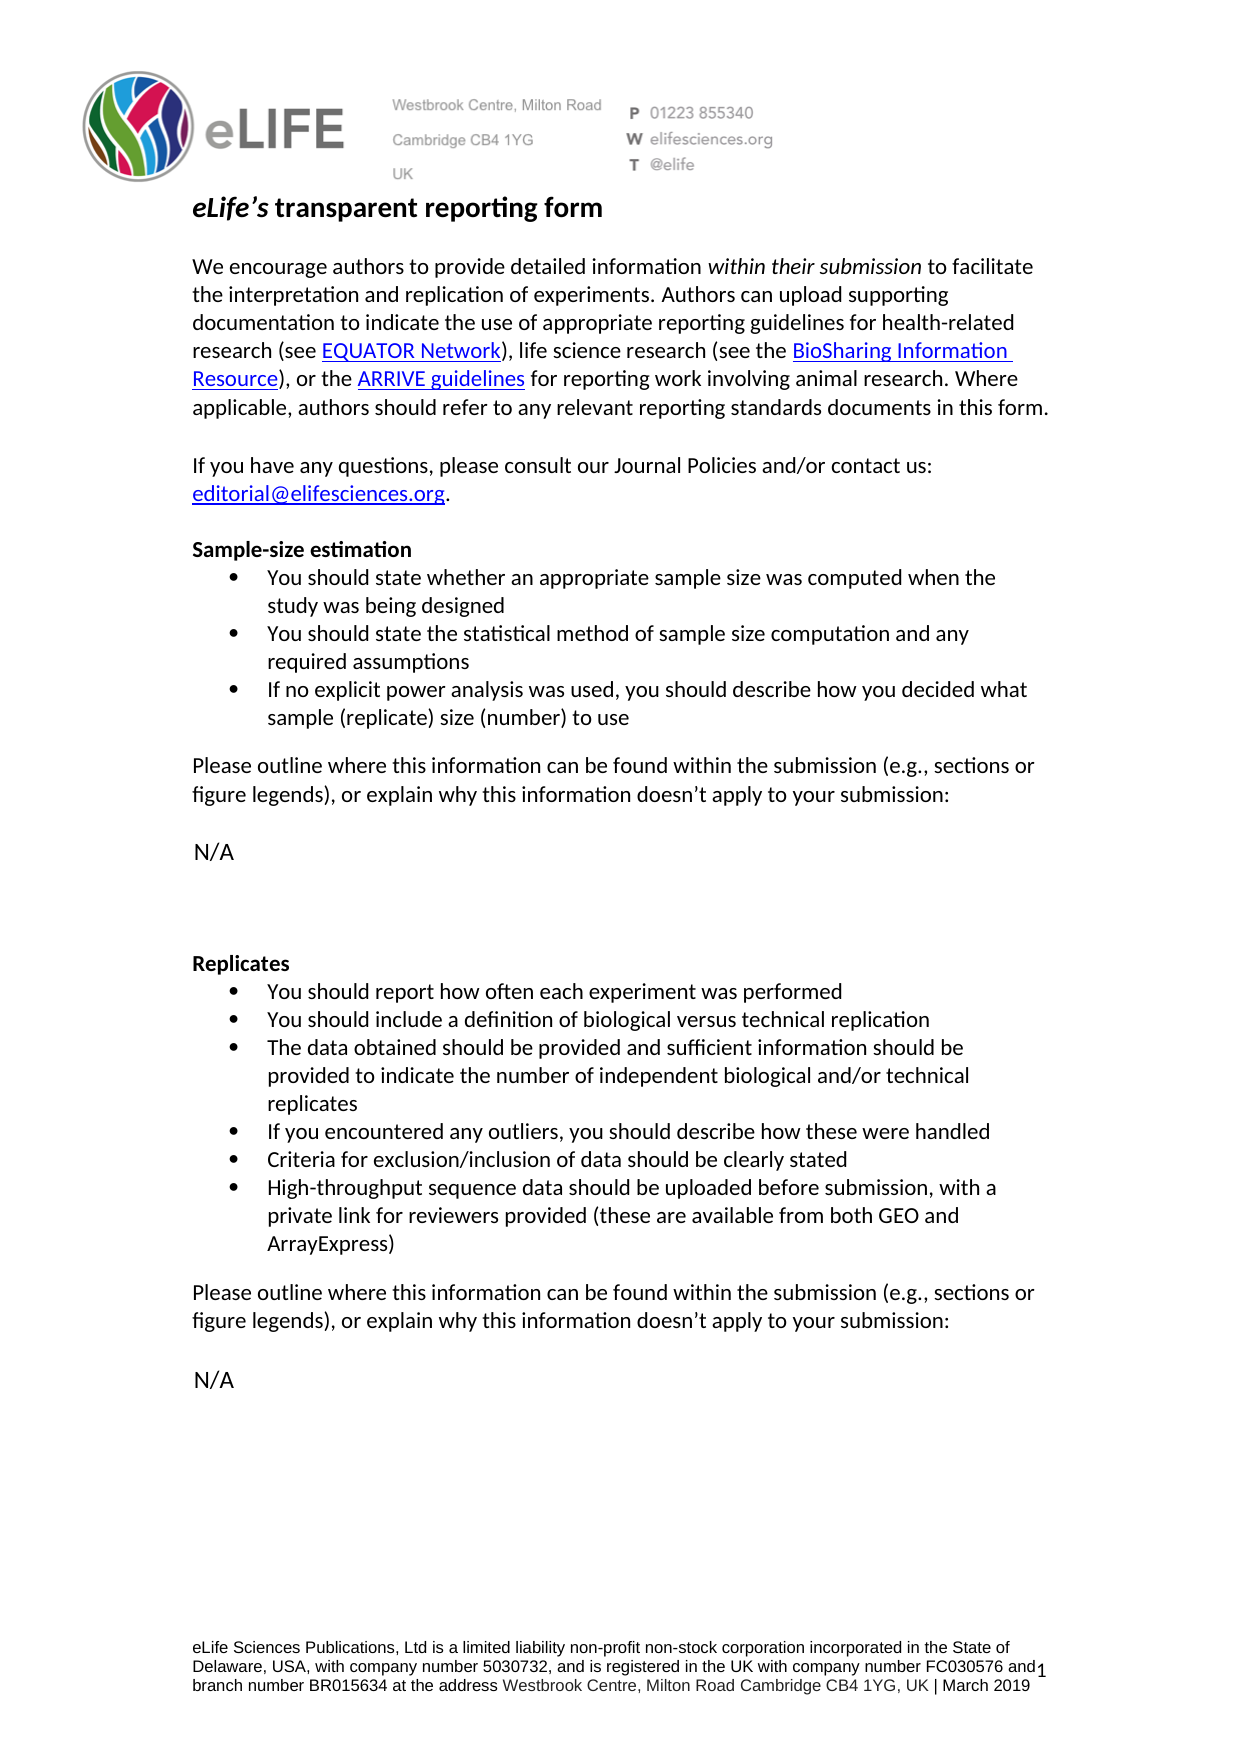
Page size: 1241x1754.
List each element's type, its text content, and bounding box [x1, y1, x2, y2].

text If you have any questions, please consult our Journal Policies and/or contact us: editorial@elifesciences.org. [192, 451, 1053, 507]
list You should report how often each experiment was performed [229, 977, 1053, 1005]
list You should state whether an appropriate sample size was computed when the study was being designed [229, 563, 1053, 619]
list Criteria for exclusion/inclusion of data should be clearly stated [229, 1145, 1053, 1173]
list If no explicit power analysis was used, you should describe how you decided what sample (replicate) size (number) to use [229, 675, 1053, 731]
text N/A [193, 1364, 1008, 1395]
text Sample-size estimation [192, 535, 1053, 563]
picture [73, 59, 784, 189]
list The data obtained should be provided and sufficient information should be provided to indicate the number of independent biological and/or technical replicates [229, 1033, 1053, 1117]
text We encourage authors to provide detailed information within their submission to facilitate the interpretation and replication of experiments. Authors can upload supporting documentation to indicate the use of appropriate reporting guidelines for health-related research (see EQUATOR Network), life science research (see the BioSharing Information Resource), or the ARRIVE guidelines for reporting work involving animal research. Where applicable, authors should refer to any relevant reporting standards documents in this form. [192, 252, 1053, 421]
text Replicates [192, 836, 1053, 977]
text eLife’s transparent reporting form [192, 189, 1053, 224]
list If you encountered any outliers, you should describe how these were handled [229, 1117, 1053, 1145]
list You should state the statistical method of sample size computation and any required assumptions [229, 619, 1053, 675]
list You should include a definition of biological versus technical replication [229, 1005, 1053, 1033]
list High-throughput sequence data should be uploaded before submission, with a private link for reviewers provided (these are available from both GEO and ArrayExpress) [229, 1173, 1053, 1257]
text N/A [193, 836, 1008, 866]
